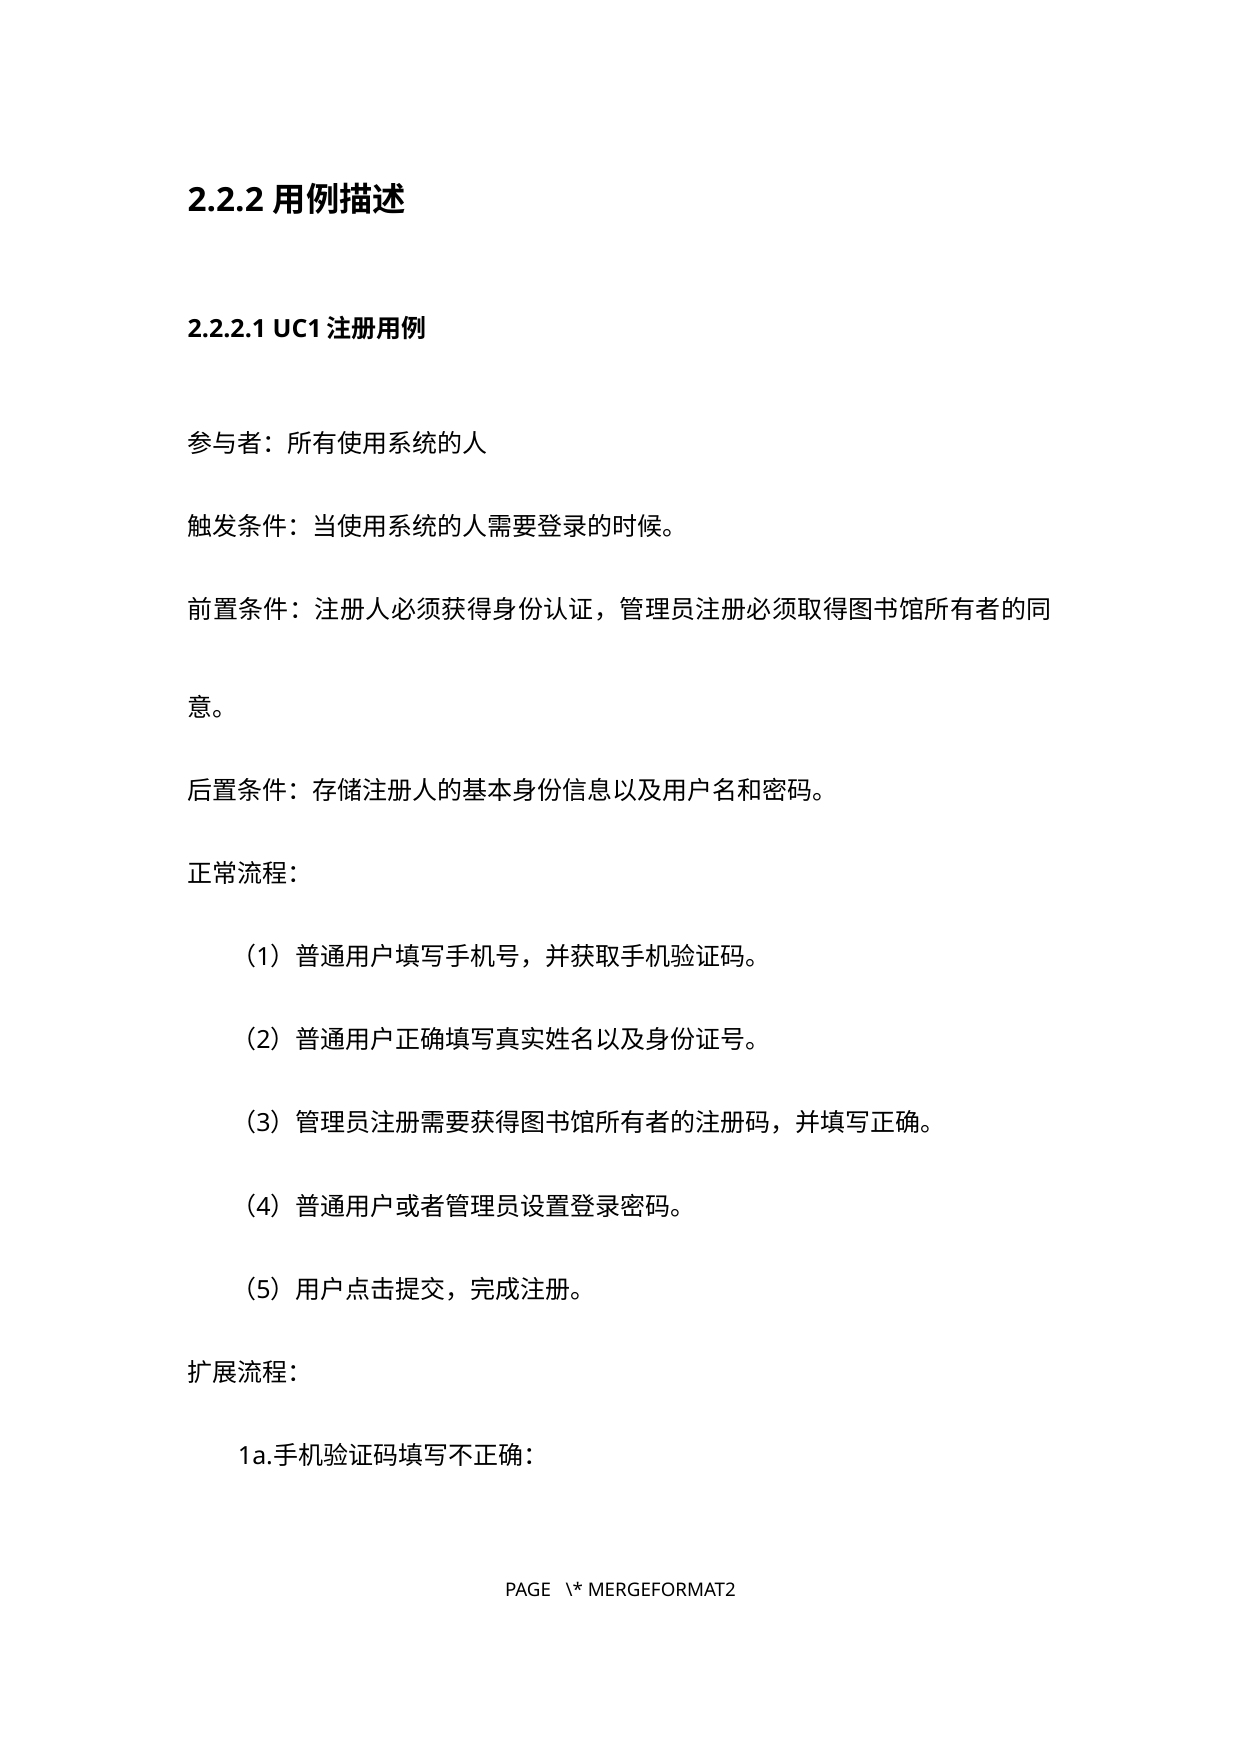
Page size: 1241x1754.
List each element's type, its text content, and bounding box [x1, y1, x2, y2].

text 1a.手机验证码填写不正确： [187, 1421, 1053, 1486]
subtitle 2.2.2 用例描述 [187, 164, 1053, 229]
text （1）普通用户填写手机号，并获取手机验证码。 [187, 922, 1053, 987]
text 参与者：所有使用系统的人 [187, 409, 1053, 474]
text （2）普通用户正确填写真实姓名以及身份证号。 [187, 1005, 1053, 1070]
text 扩展流程： [187, 1338, 1053, 1403]
text （3）管理员注册需要获得图书馆所有者的注册码，并填写正确。 [187, 1088, 1053, 1153]
text 触发条件：当使用系统的人需要登录的时候。 [187, 492, 1053, 557]
text 正常流程： [187, 839, 1053, 904]
subtitle 2.2.2.1 UC1注册用例 [187, 294, 1053, 359]
text 后置条件：存储注册人的基本身份信息以及用户名和密码。 [187, 756, 1053, 821]
text （4）普通用户或者管理员设置登录密码。 [187, 1172, 1053, 1237]
text 前置条件：注册人必须获得身份认证，管理员注册必须取得图书馆所有者的同意。 [187, 575, 1053, 738]
text （5）用户点击提交，完成注册。 [187, 1255, 1053, 1320]
